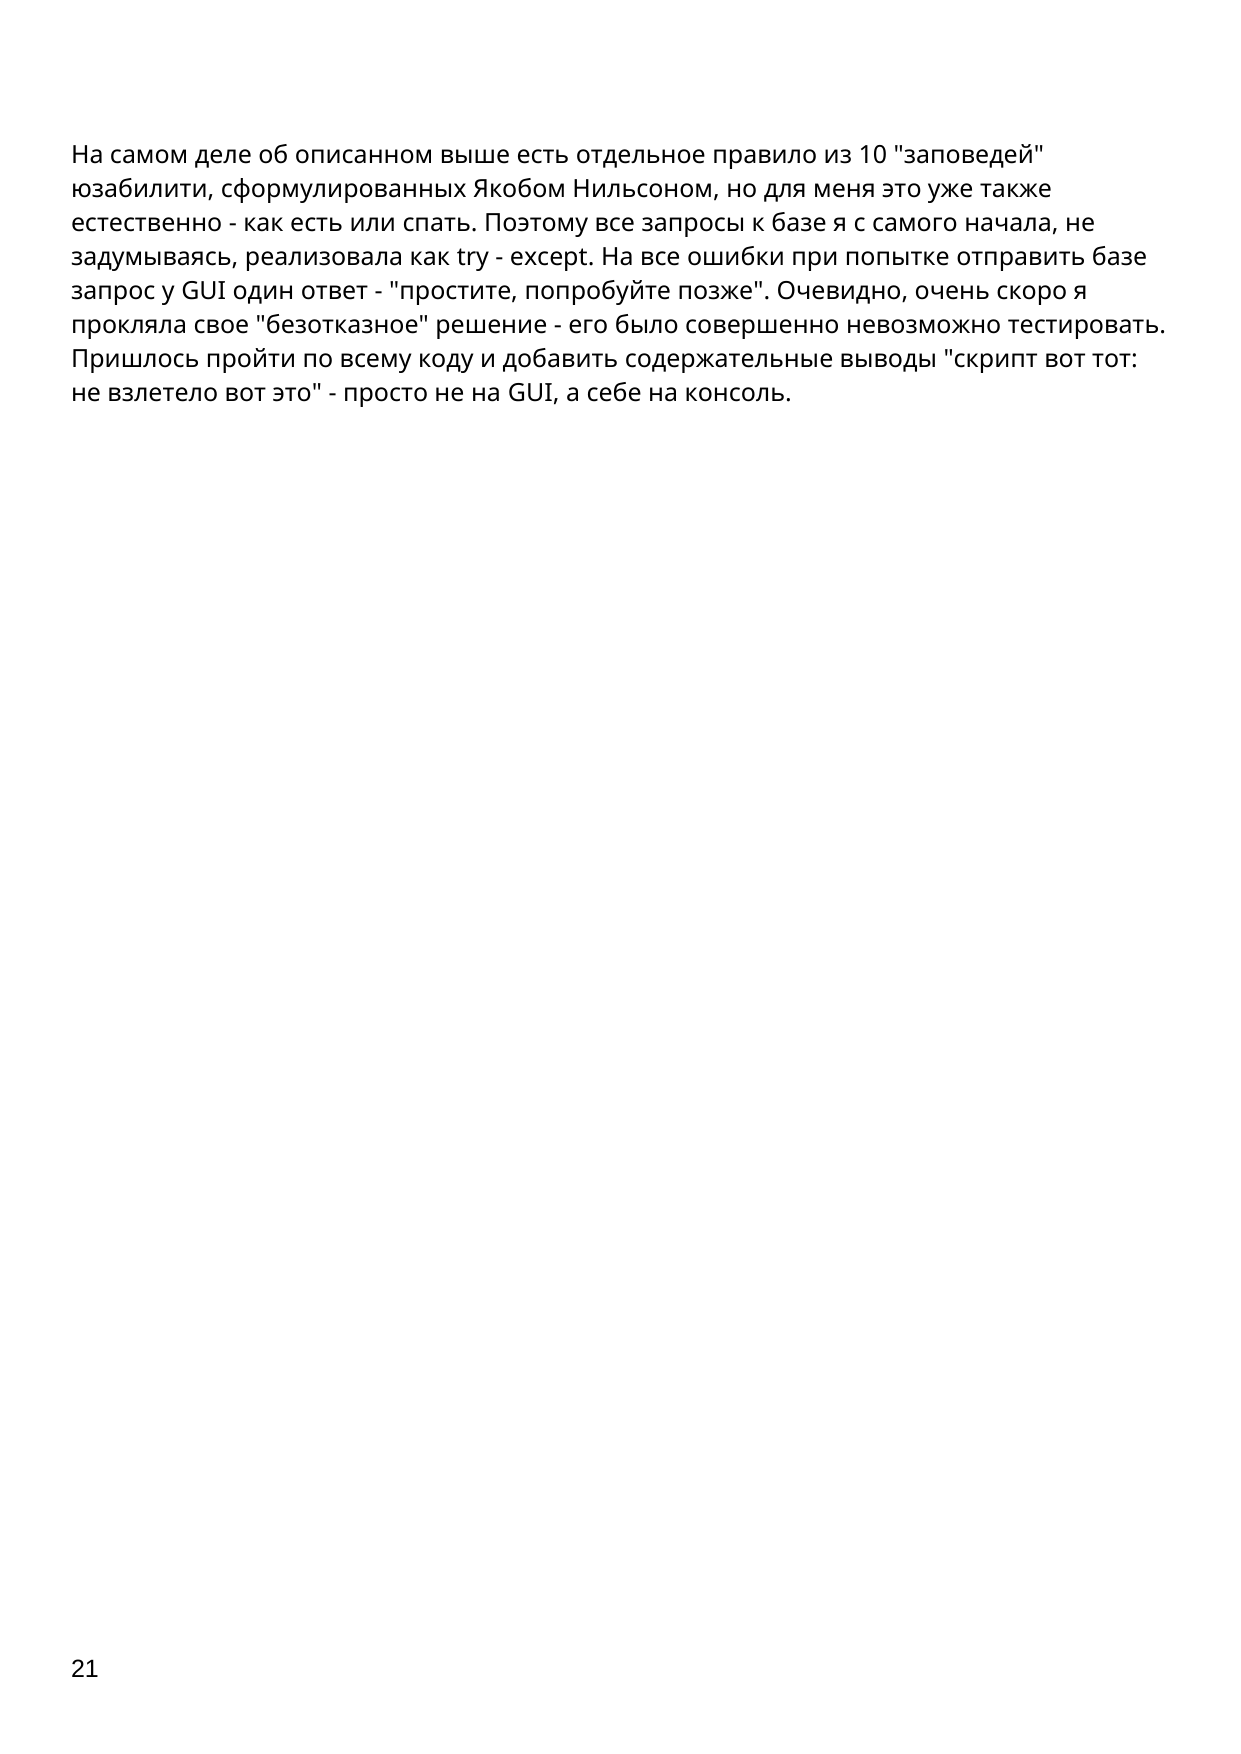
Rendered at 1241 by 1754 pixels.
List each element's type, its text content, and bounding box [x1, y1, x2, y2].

text На самом деле об описанном выше есть отдельное правило из 10 "заповедей" юзабилити, сформулированных Якобом Нильсоном, но для меня это уже также естественно - как есть или спать. Поэтому все запросы к базе я с самого начала, не задумываясь, реализовала как try - except. На все ошибки при попытке отправить базе запрос у GUI один ответ - "простите, попробуйте позже". Очевидно, очень скоро я прокляла свое "безотказное" решение - его было совершенно невозможно тестировать. Пришлось пройти по всему коду и добавить содержательные выводы "скрипт вот тот: не взлетело вот это" - просто не на GUI, а себе на консоль. [71, 137, 1169, 409]
